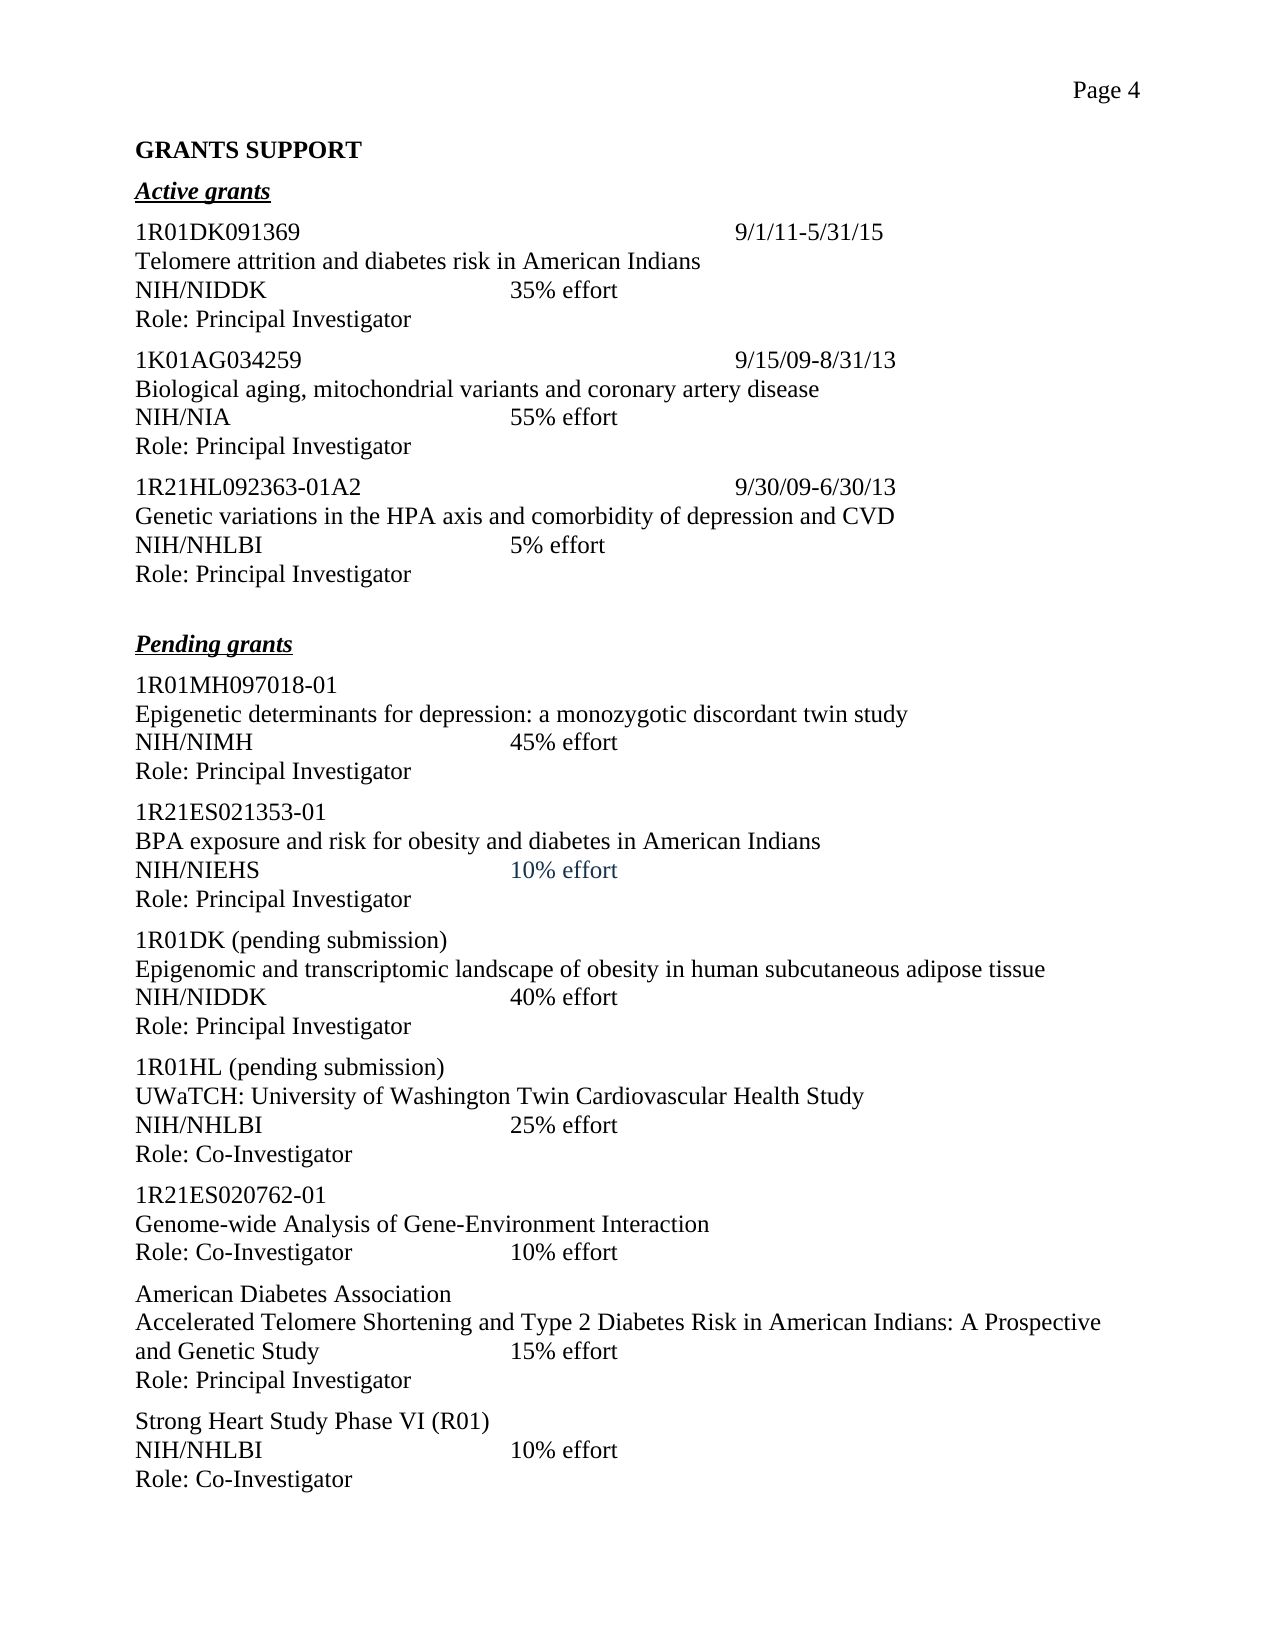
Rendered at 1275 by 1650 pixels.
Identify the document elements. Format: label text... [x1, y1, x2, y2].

text NIH/NHLBI 5% effort [135, 530, 1140, 559]
text 1R21HL092363-01A2 9/30/09-6/30/13 [135, 472, 1140, 501]
subtitle Role: Principal Investigator [135, 1011, 1140, 1040]
subtitle 1R01DK (pending submission) [135, 925, 1140, 954]
subtitle Role: Principal Investigator [135, 884, 1140, 912]
subtitle Role: Principal Investigator [135, 756, 1140, 785]
text 1R21ES020762-01 [135, 1180, 1140, 1209]
text BPA exposure and risk for obesity and diabetes in American Indians [135, 826, 1140, 855]
text Genetic variations in the HPA axis and comorbidity of depression and CVD [135, 501, 1140, 530]
subtitle NIH/NHLBI 25% effort [135, 1110, 1140, 1139]
text NIH/NIDDK 35% effort [135, 275, 1140, 304]
text Accelerated Telomere Shortening and Type 2 Diabetes Risk in American Indians: A Prospective and Genetic Study 15% effort [135, 1307, 1140, 1365]
text 1R01DK091369 9/1/11-5/31/15 [135, 217, 1140, 246]
subtitle Role: Co-Investigator 10% effort [135, 1237, 1140, 1266]
text 1R01MH097018-01 [135, 670, 1140, 699]
text GRANTS SUPPORT [135, 135, 1140, 164]
text Active grants [135, 176, 1140, 205]
text Genome-wide Analysis of Gene-Environment Interaction [135, 1209, 1140, 1237]
text Epigenetic determinants for depression: a monozygotic discordant twin study [135, 699, 1140, 727]
text Telomere attrition and diabetes risk in American Indians [135, 246, 1140, 275]
text NIH/NIA 55% effort [135, 402, 1140, 431]
subtitle NIH/NIDDK 40% effort [135, 982, 1140, 1011]
text Role: Principal Investigator [135, 1365, 1140, 1394]
text Biological aging, mitochondrial variants and coronary artery disease [135, 374, 1140, 402]
text American Diabetes Association [135, 1279, 1140, 1307]
text NIH/NIMH 45% effort [135, 727, 1140, 756]
text NIH/NHLBI 10% effort [135, 1435, 1140, 1464]
subtitle Epigenomic and transcriptomic landscape of obesity in human subcutaneous adipose tissue [135, 954, 1140, 982]
subtitle UWaTCH: University of Washington Twin Cardiovascular Health Study [135, 1081, 1140, 1110]
subtitle Role: Principal Investigator [135, 304, 1140, 332]
subtitle Role: Principal Investigator [135, 559, 1140, 587]
subtitle Role: Principal Investigator [135, 431, 1140, 460]
subtitle 1R01HL (pending submission) [135, 1052, 1140, 1081]
subtitle Role: Co-Investigator [135, 1139, 1140, 1167]
text 1K01AG034259 9/15/09-8/31/13 [135, 345, 1140, 374]
text Strong Heart Study Phase VI (R01) [135, 1406, 1140, 1435]
text Role: Co-Investigator [135, 1464, 1140, 1492]
text NIH/NIEHS 10% effort [135, 855, 1140, 884]
text Pending grants [135, 629, 1140, 657]
text 1R21ES021353-01 [135, 797, 1140, 826]
